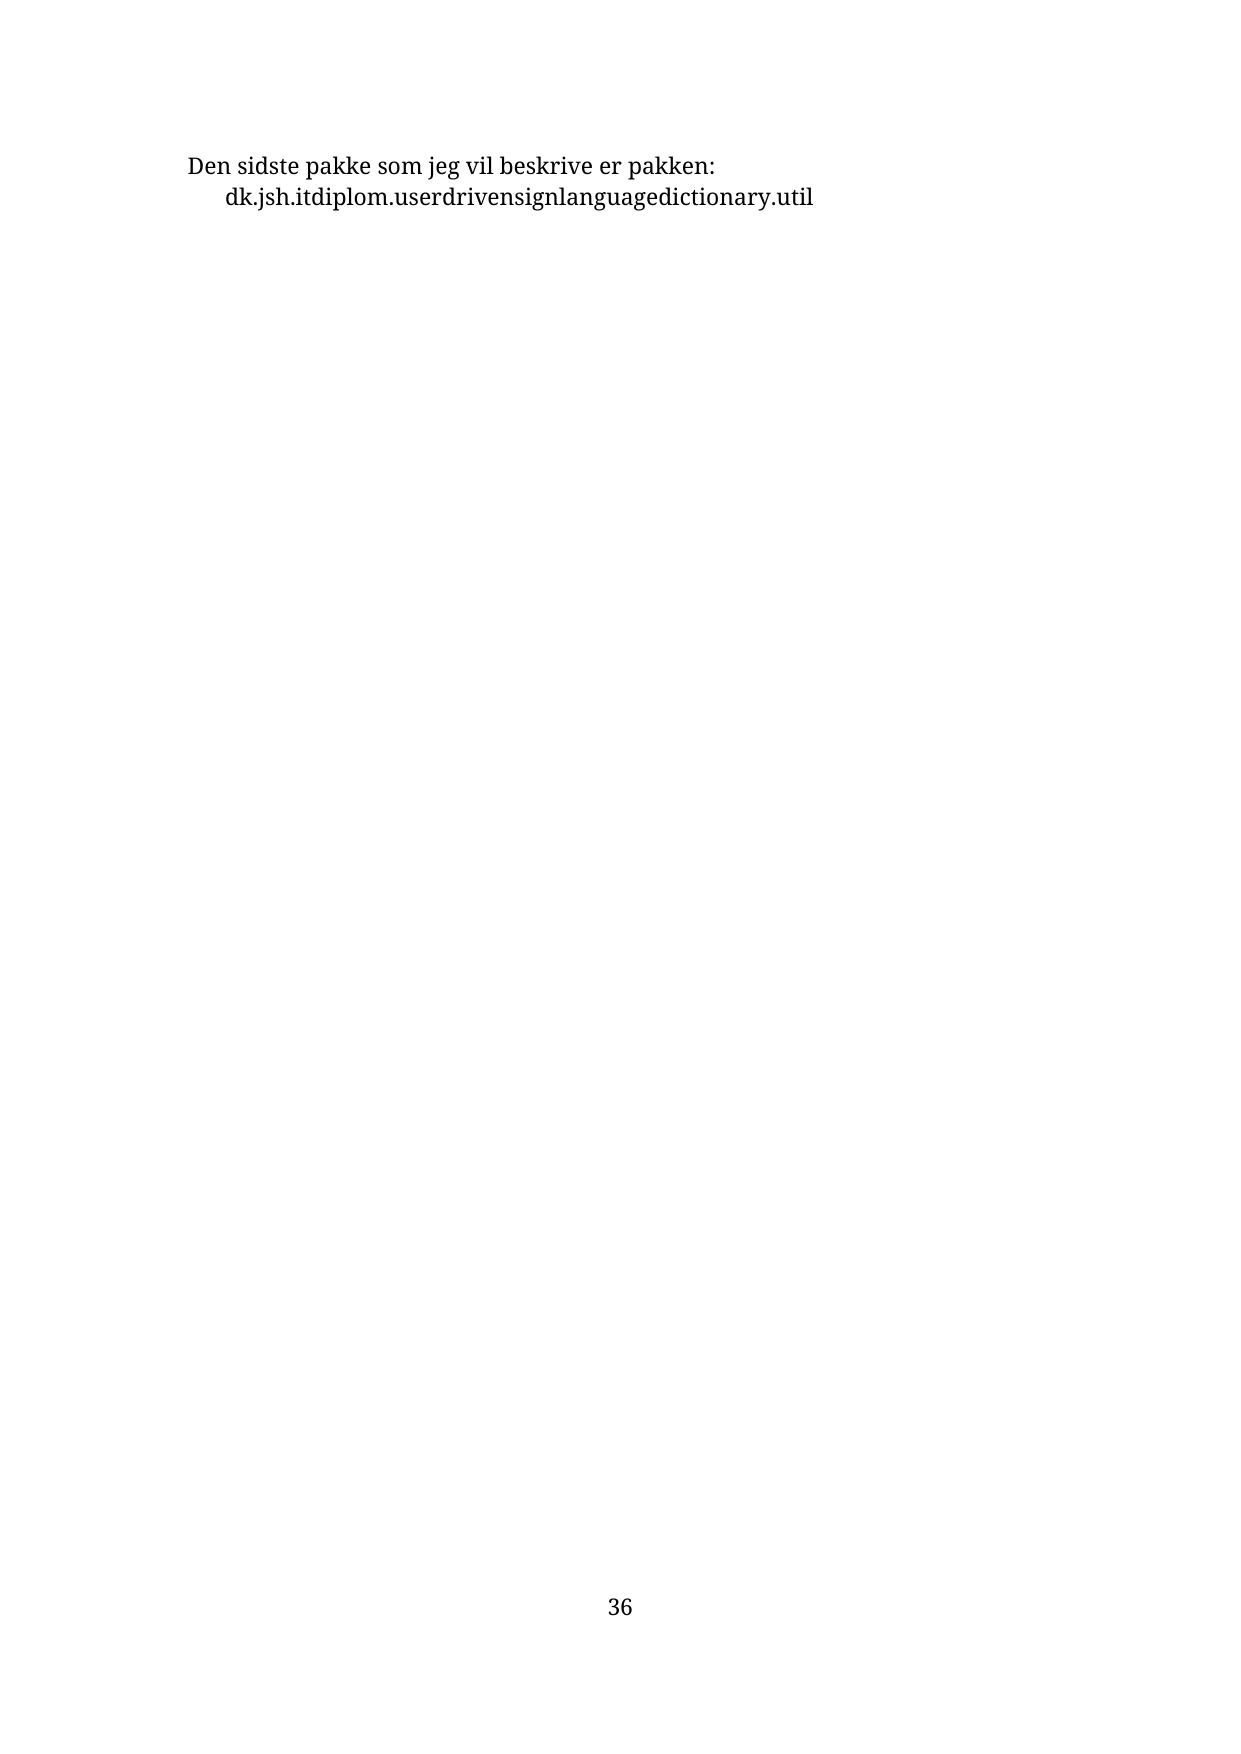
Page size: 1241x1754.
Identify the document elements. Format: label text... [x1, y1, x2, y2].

text Den sidste pakke som jeg vil beskrive er pakken: [187, 150, 1053, 181]
text dk.jsh.itdiplom.userdrivensignlanguagedictionary.util [187, 181, 1053, 212]
